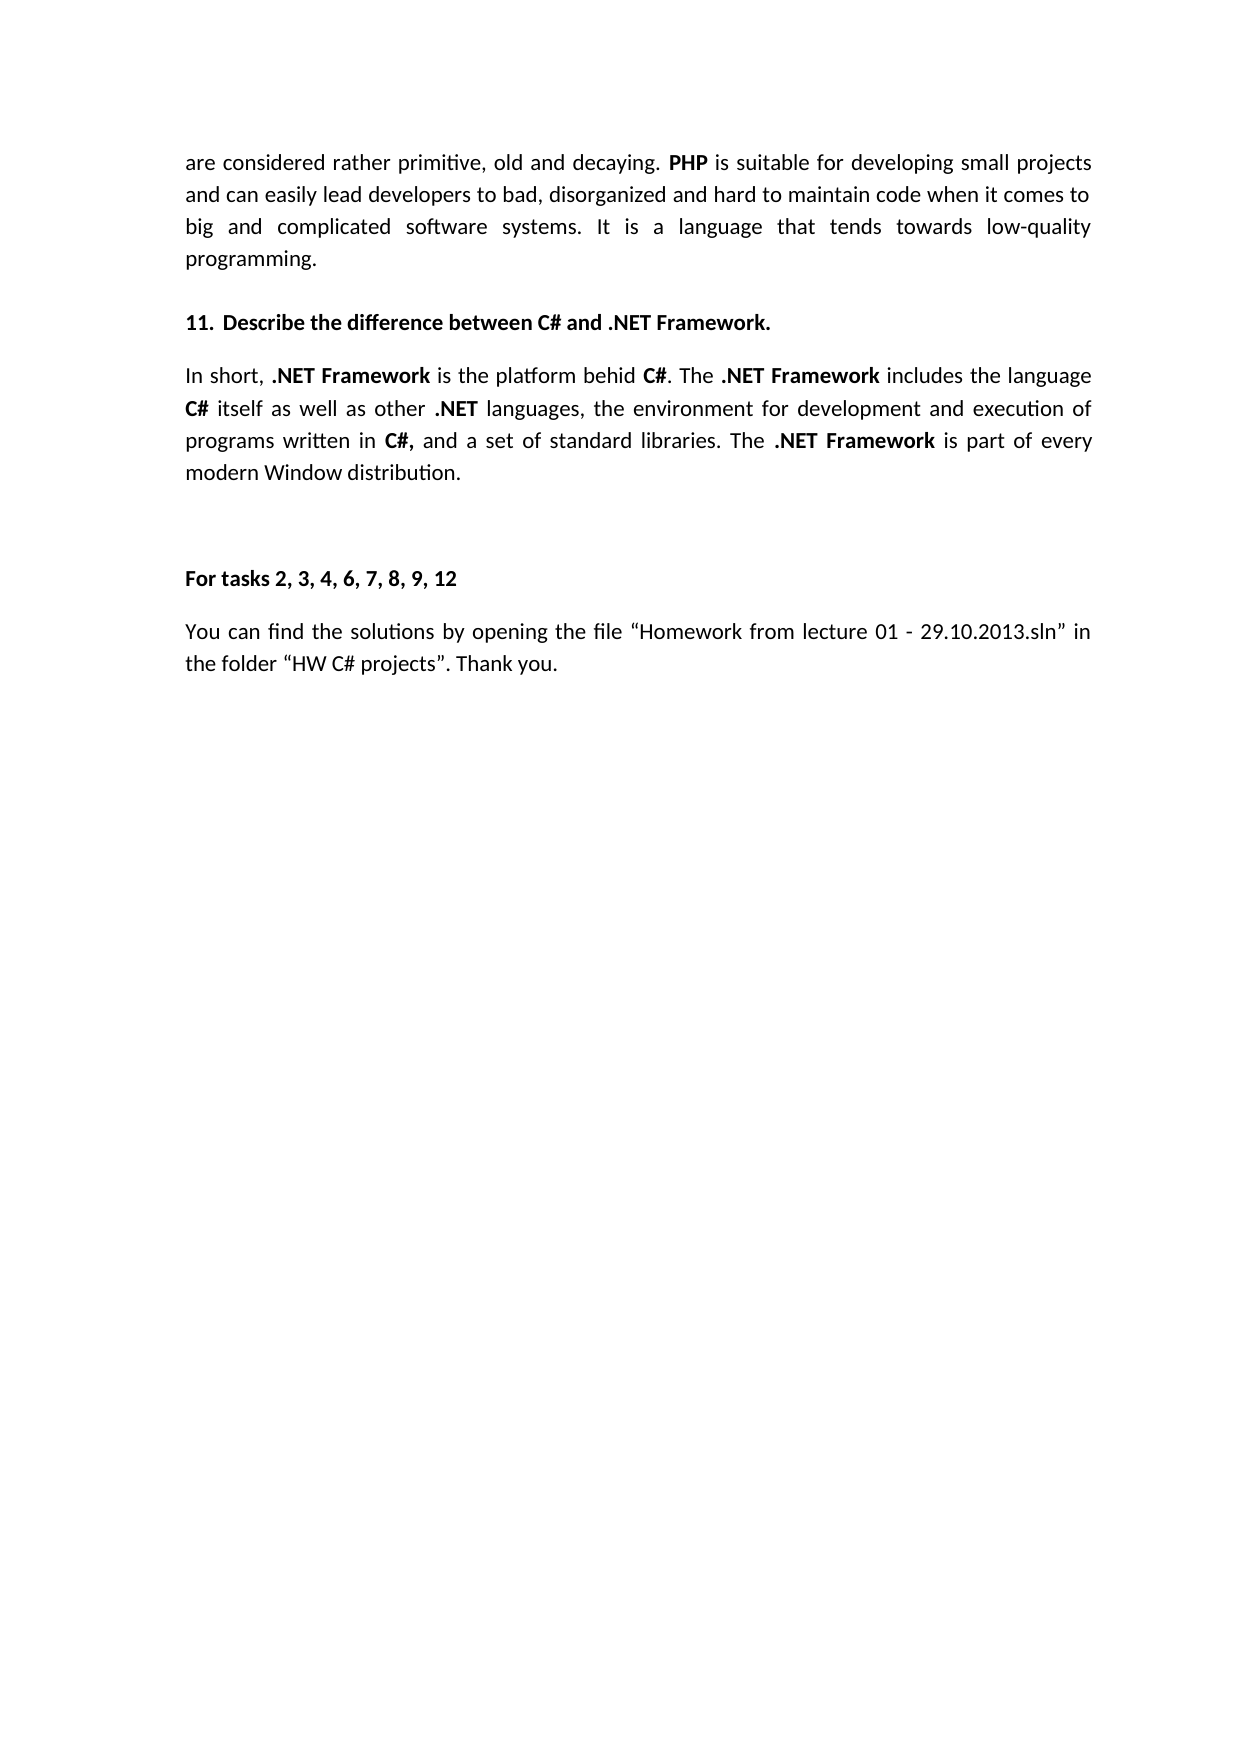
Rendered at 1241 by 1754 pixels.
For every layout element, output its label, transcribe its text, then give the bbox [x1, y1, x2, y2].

text In short, .NET Framework is the platform behid C#. The .NET Framework includes the language C# itself as well as other .NET languages, the environment for development and execution of programs written in C#, and a set of standard libraries. The .NET Framework is part of every modern Window distribution. [185, 362, 1093, 486]
list Describe the difference between C# and .NET Framework. [185, 308, 1093, 337]
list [185, 148, 1093, 272]
text For tasks 2, 3, 4, 6, 7, 8, 9, 12 [148, 564, 1093, 592]
text You can find the solutions by opening the file “Homework from lecture 01 - 29.10.2013.sln” in the folder “HW C# projects”. Thank you. [185, 617, 1093, 677]
